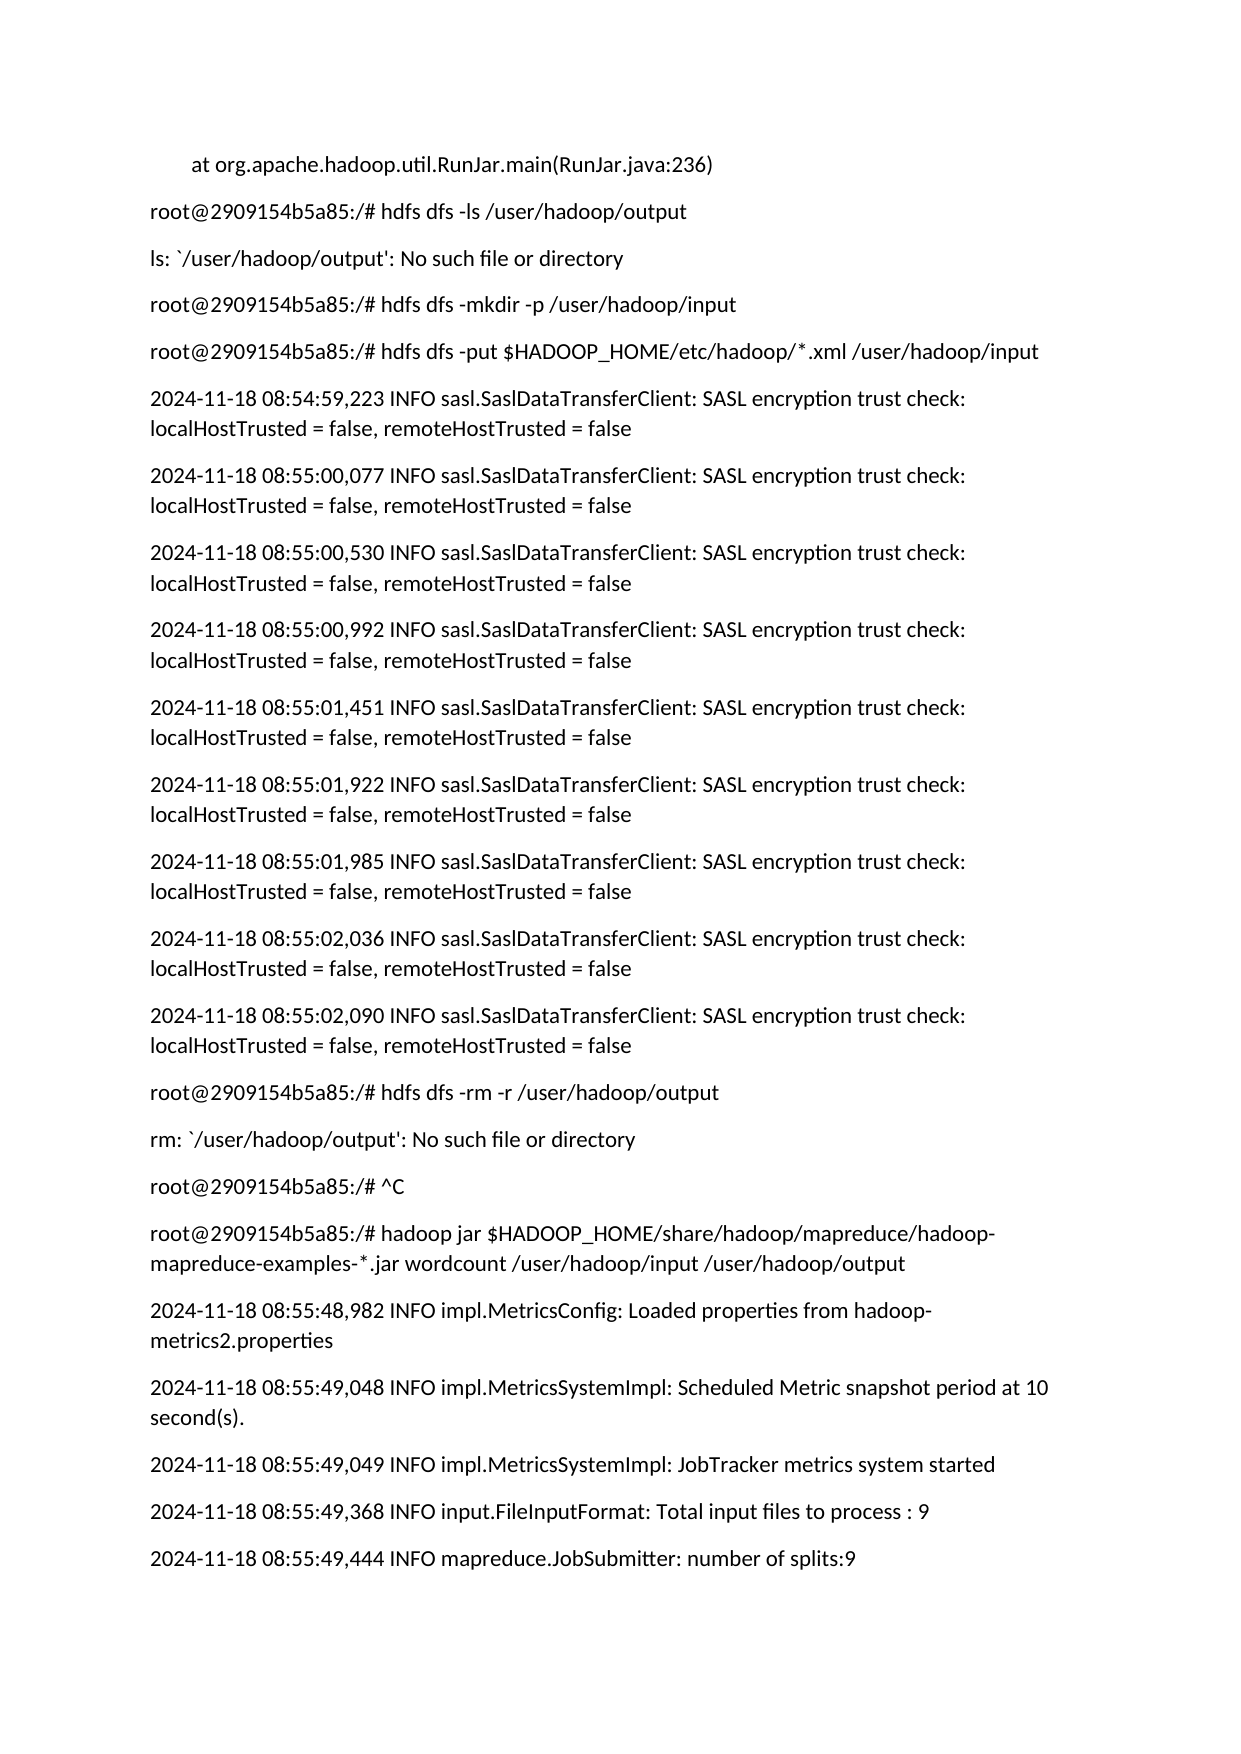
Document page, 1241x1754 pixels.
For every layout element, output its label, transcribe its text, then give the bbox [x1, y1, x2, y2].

text 2024-11-18 08:55:49,444 INFO mapreduce.JobSubmitter: number of splits:9 [150, 1544, 1090, 1572]
text 2024-11-18 08:55:48,982 INFO impl.MetricsConfig: Loaded properties from hadoop-metrics2.properties [150, 1296, 1090, 1354]
text 2024-11-18 08:55:02,090 INFO sasl.SaslDataTransferClient: SASL encryption trust check: localHostTrusted = false, remoteHostTrusted = false [150, 1001, 1090, 1059]
text 2024-11-18 08:55:00,992 INFO sasl.SaslDataTransferClient: SASL encryption trust check: localHostTrusted = false, remoteHostTrusted = false [150, 616, 1090, 674]
text root@2909154b5a85:/# hdfs dfs -put $HADOOP_HOME/etc/hadoop/*.xml /user/hadoop/input [150, 337, 1090, 366]
text 2024-11-18 08:55:01,922 INFO sasl.SaslDataTransferClient: SASL encryption trust check: localHostTrusted = false, remoteHostTrusted = false [150, 770, 1090, 828]
text root@2909154b5a85:/# hdfs dfs -mkdir -p /user/hadoop/input [150, 291, 1090, 319]
text 2024-11-18 08:55:49,048 INFO impl.MetricsSystemImpl: Scheduled Metric snapshot period at 10 second(s). [150, 1373, 1090, 1431]
text 2024-11-18 08:55:00,077 INFO sasl.SaslDataTransferClient: SASL encryption trust check: localHostTrusted = false, remoteHostTrusted = false [150, 461, 1090, 520]
text 2024-11-18 08:55:01,451 INFO sasl.SaslDataTransferClient: SASL encryption trust check: localHostTrusted = false, remoteHostTrusted = false [150, 693, 1090, 751]
text root@2909154b5a85:/# hdfs dfs -rm -r /user/hadoop/output [150, 1078, 1090, 1106]
text 2024-11-18 08:55:00,530 INFO sasl.SaslDataTransferClient: SASL encryption trust check: localHostTrusted = false, remoteHostTrusted = false [150, 538, 1090, 597]
text root@2909154b5a85:/# hadoop jar $HADOOP_HOME/share/hadoop/mapreduce/hadoop-mapreduce-examples-*.jar wordcount /user/hadoop/input /user/hadoop/output [150, 1219, 1090, 1277]
text ls: `/user/hadoop/output': No such file or directory [150, 244, 1090, 272]
text rm: `/user/hadoop/output': No such file or directory [150, 1125, 1090, 1153]
text root@2909154b5a85:/# ^C [150, 1172, 1090, 1200]
text 2024-11-18 08:55:49,049 INFO impl.MetricsSystemImpl: JobTracker metrics system started [150, 1450, 1090, 1478]
text root@2909154b5a85:/# hdfs dfs -ls /user/hadoop/output [150, 197, 1090, 225]
text 2024-11-18 08:54:59,223 INFO sasl.SaslDataTransferClient: SASL encryption trust check: localHostTrusted = false, remoteHostTrusted = false [150, 384, 1090, 443]
text 2024-11-18 08:55:49,368 INFO input.FileInputFormat: Total input files to process : 9 [150, 1497, 1090, 1525]
text 2024-11-18 08:55:02,036 INFO sasl.SaslDataTransferClient: SASL encryption trust check: localHostTrusted = false, remoteHostTrusted = false [150, 924, 1090, 982]
text at org.apache.hadoop.util.RunJar.main(RunJar.java:236) [150, 150, 1090, 178]
text 2024-11-18 08:55:01,985 INFO sasl.SaslDataTransferClient: SASL encryption trust check: localHostTrusted = false, remoteHostTrusted = false [150, 847, 1090, 905]
